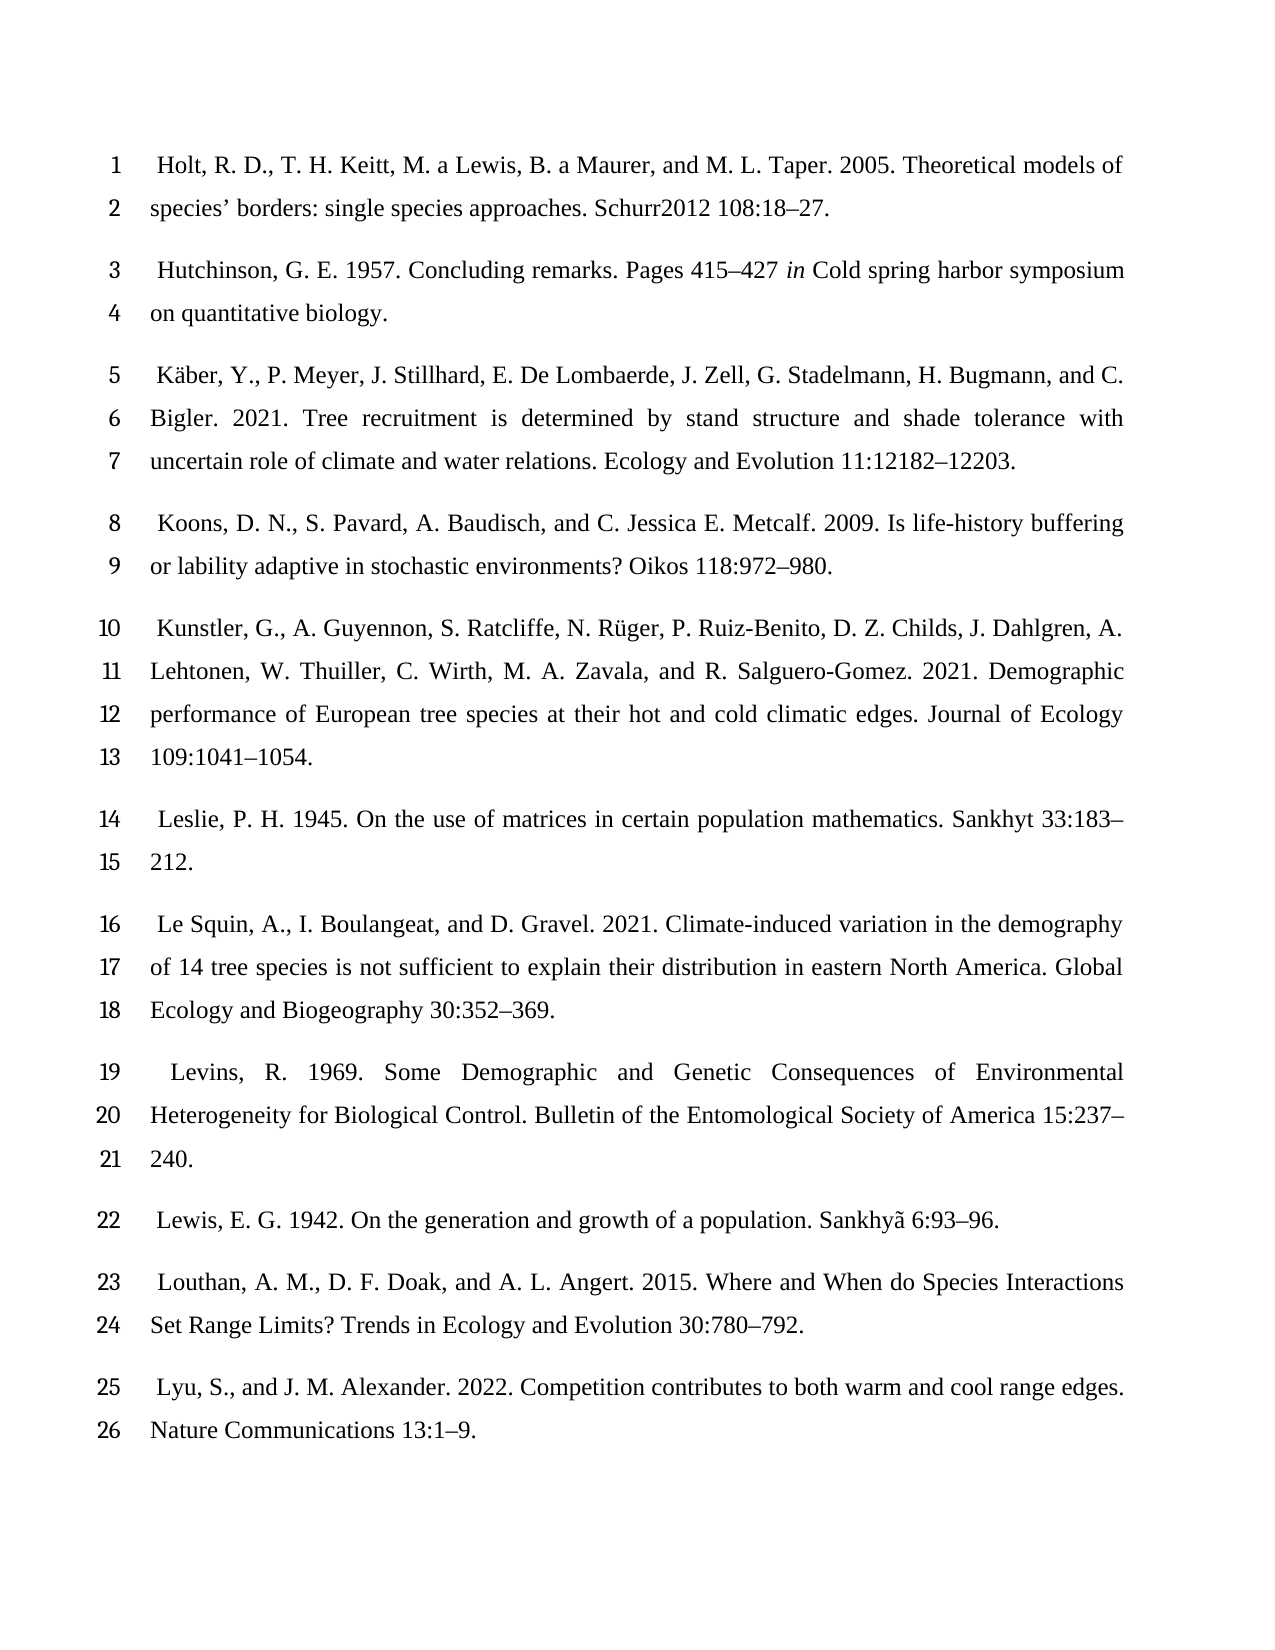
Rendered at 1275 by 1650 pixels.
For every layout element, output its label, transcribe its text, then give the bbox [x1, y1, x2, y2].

text Kunstler, G., A. Guyennon, S. Ratcliffe, N. Rüger, P. Ruiz-Benito, D. Z. Childs, J. Dahlgren, A. Lehtonen, W. Thuiller, C. Wirth, M. A. Zavala, and R. Salguero-Gomez. 2021. Demographic performance of European tree species at their hot and cold climatic edges. Journal of Ecology 109:1041–1054. [150, 613, 1125, 771]
text Holt, R. D., T. H. Keitt, M. a Lewis, B. a Maurer, and M. L. Taper. 2005. Theoretical models of species’ borders: single species approaches. Schurr2012 108:18–27. [150, 150, 1125, 222]
text Leslie, P. H. 1945. On the use of matrices in certain population mathematics. Sankhyt 33:183–212. [150, 804, 1125, 876]
text Käber, Y., P. Meyer, J. Stillhard, E. De Lombaerde, J. Zell, G. Stadelmann, H. Bugmann, and C. Bigler. 2021. Tree recruitment is determined by stand structure and shade tolerance with uncertain role of climate and water relations. Ecology and Evolution 11:12182–12203. [150, 360, 1125, 475]
text Lyu, S., and J. M. Alexander. 2022. Competition contributes to both warm and cool range edges. Nature Communications 13:1–9. [150, 1372, 1125, 1444]
text Koons, D. N., S. Pavard, A. Baudisch, and C. Jessica E. Metcalf. 2009. Is life-history buffering or lability adaptive in stochastic environments? Oikos 118:972–980. [150, 508, 1125, 580]
text Levins, R. 1969. Some Demographic and Genetic Consequences of Environmental Heterogeneity for Biological Control. Bulletin of the Entomological Society of America 15:237–240. [150, 1057, 1125, 1172]
text Louthan, A. M., D. F. Doak, and A. L. Angert. 2015. Where and When do Species Interactions Set Range Limits? Trends in Ecology and Evolution 30:780–792. [150, 1267, 1125, 1339]
text Le Squin, A., I. Boulangeat, and D. Gravel. 2021. Climate-induced variation in the demography of 14 tree species is not sufficient to explain their distribution in eastern North America. Global Ecology and Biogeography 30:352–369. [150, 909, 1125, 1024]
text Hutchinson, G. E. 1957. Concluding remarks. Pages 415–427 in Cold spring harbor symposium on quantitative biology. [150, 255, 1125, 327]
text Lewis, E. G. 1942. On the generation and growth of a population. Sankhyã 6:93–96. [150, 1206, 1125, 1234]
